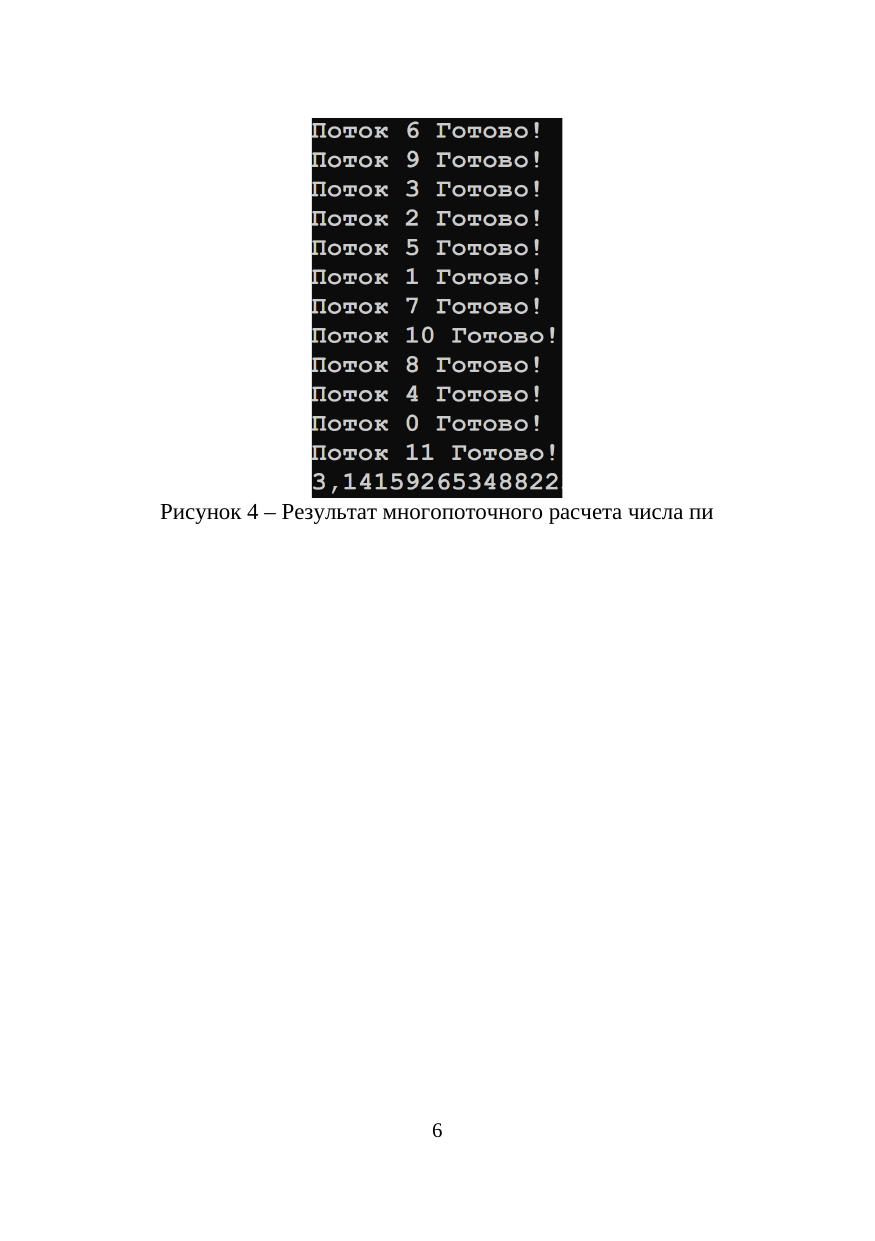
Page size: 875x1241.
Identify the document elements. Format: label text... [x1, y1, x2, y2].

picture [311, 118, 563, 498]
text Рисунок 4 – Результат многопоточного расчета числа пи [118, 498, 756, 524]
